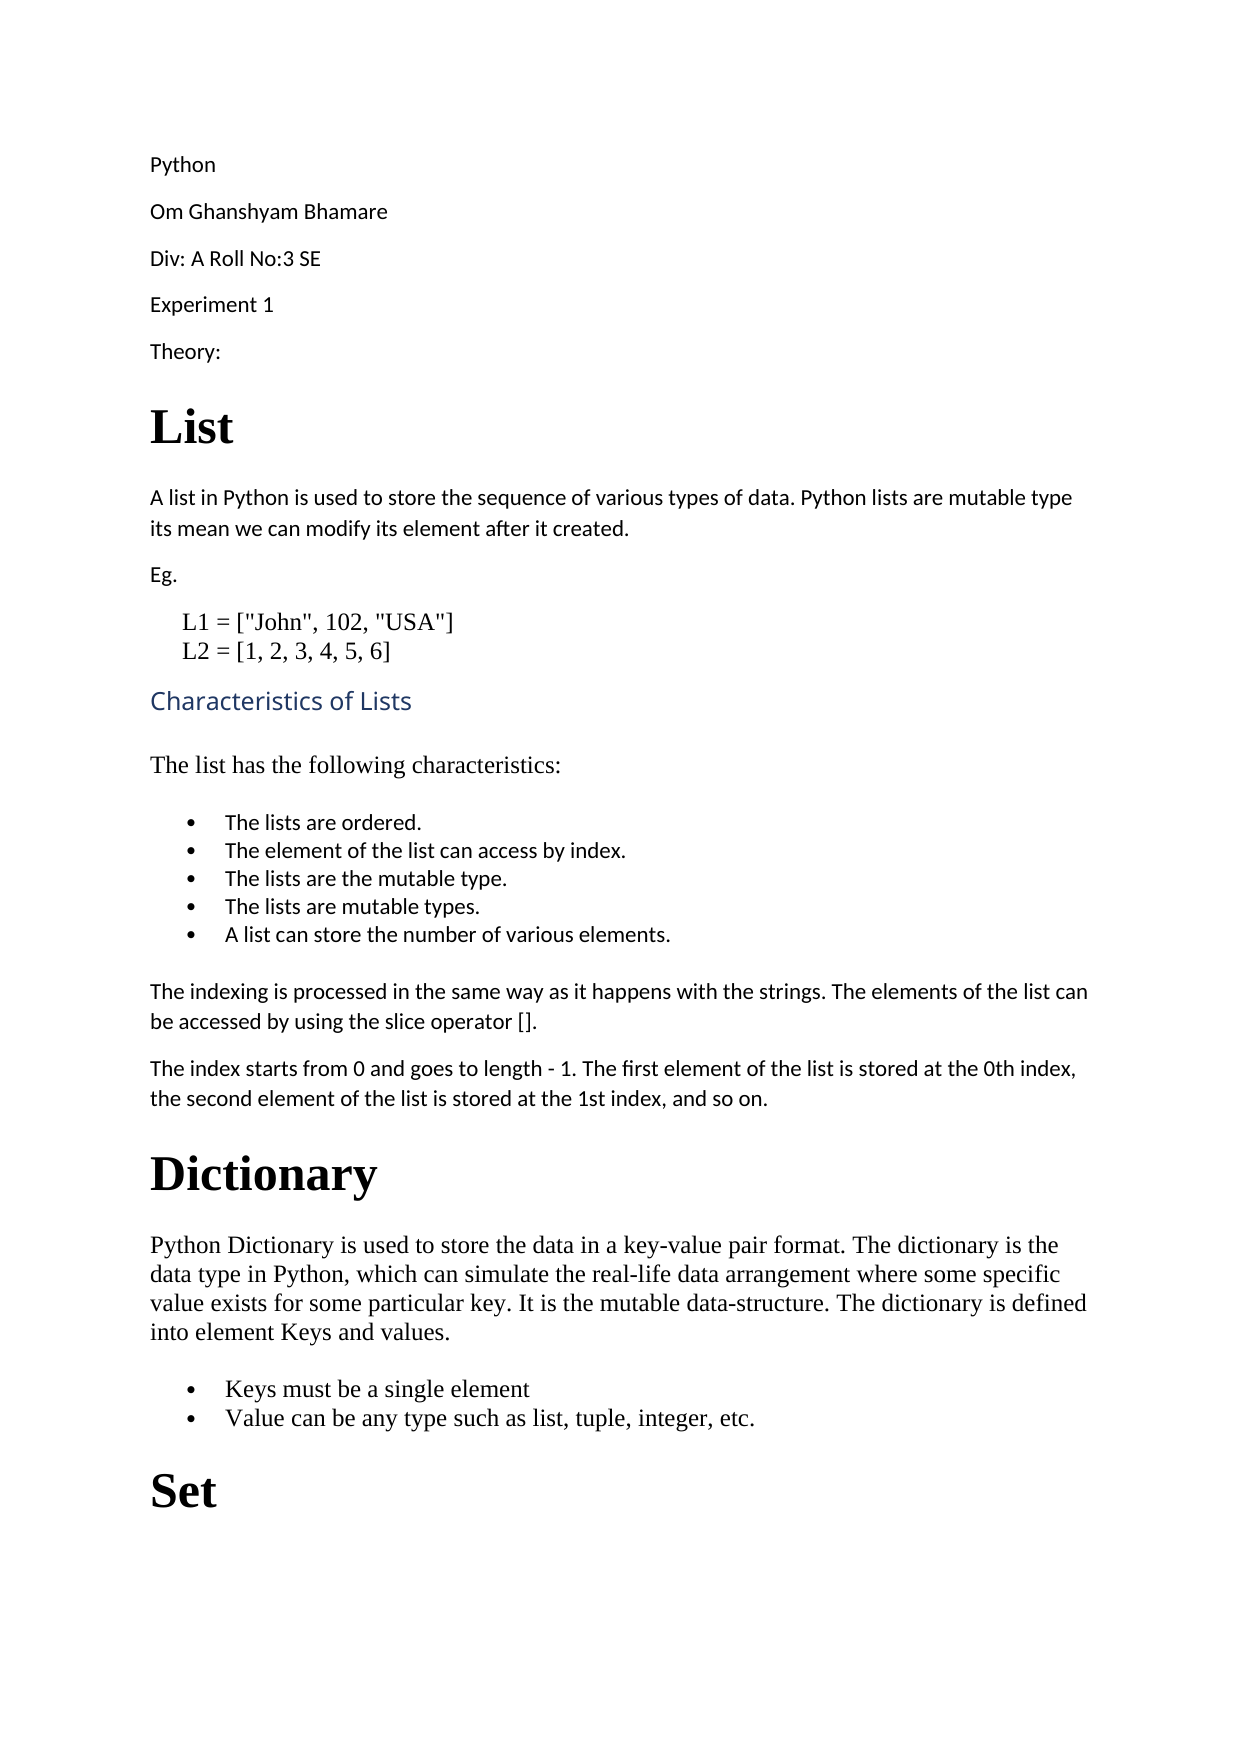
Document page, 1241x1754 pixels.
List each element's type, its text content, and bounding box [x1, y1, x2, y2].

text Om Ghanshyam Bhamare [150, 197, 1090, 225]
text Experiment 1 [150, 291, 1090, 319]
list The lists are mutable types. [187, 892, 1090, 920]
text The index starts from 0 and goes to length - 1. The first element of the list is stored at the 0th index, the second element of the list is stored at the 1st index, and so on. [150, 1054, 1090, 1112]
text Python [150, 150, 1090, 178]
text Div: A Roll No:3 SE [150, 244, 1090, 272]
text Theory: [150, 337, 1090, 366]
text  L2 = [1, 2, 3, 4, 5, 6] [150, 636, 1090, 665]
text Python Dictionary is used to store the data in a key-value pair format. The dictionary is the data type in Python, which can simulate the real-life data arrangement where some specific value exists for some particular key. It is the mutable data-structure. The dictionary is defined into element Keys and values. [150, 1230, 1090, 1345]
subtitle Set [150, 1461, 1090, 1519]
list The lists are ordered. [187, 808, 1090, 836]
text The list has the following characteristics: [150, 750, 1090, 779]
list Keys must be a single element [187, 1374, 1090, 1403]
text  L1 = ["John", 102, "USA"] [150, 607, 1090, 636]
list The element of the list can access by index. [187, 836, 1090, 864]
text A list in Python is used to store the sequence of various types of data. Python lists are mutable type its mean we can modify its element after it created. [150, 483, 1090, 542]
text The indexing is processed in the same way as it happens with the strings. The elements of the list can be accessed by using the slice operator []. [150, 977, 1090, 1035]
list The lists are the mutable type. [187, 864, 1090, 892]
subtitle Dictionary [150, 1144, 1090, 1201]
list A list can store the number of various elements. [187, 920, 1090, 948]
text Eg. [150, 561, 1090, 589]
text List [150, 397, 1090, 454]
list Value can be any type such as list, tuple, integer, etc. [187, 1403, 1090, 1432]
subtitle Characteristics of Lists [150, 684, 1090, 718]
